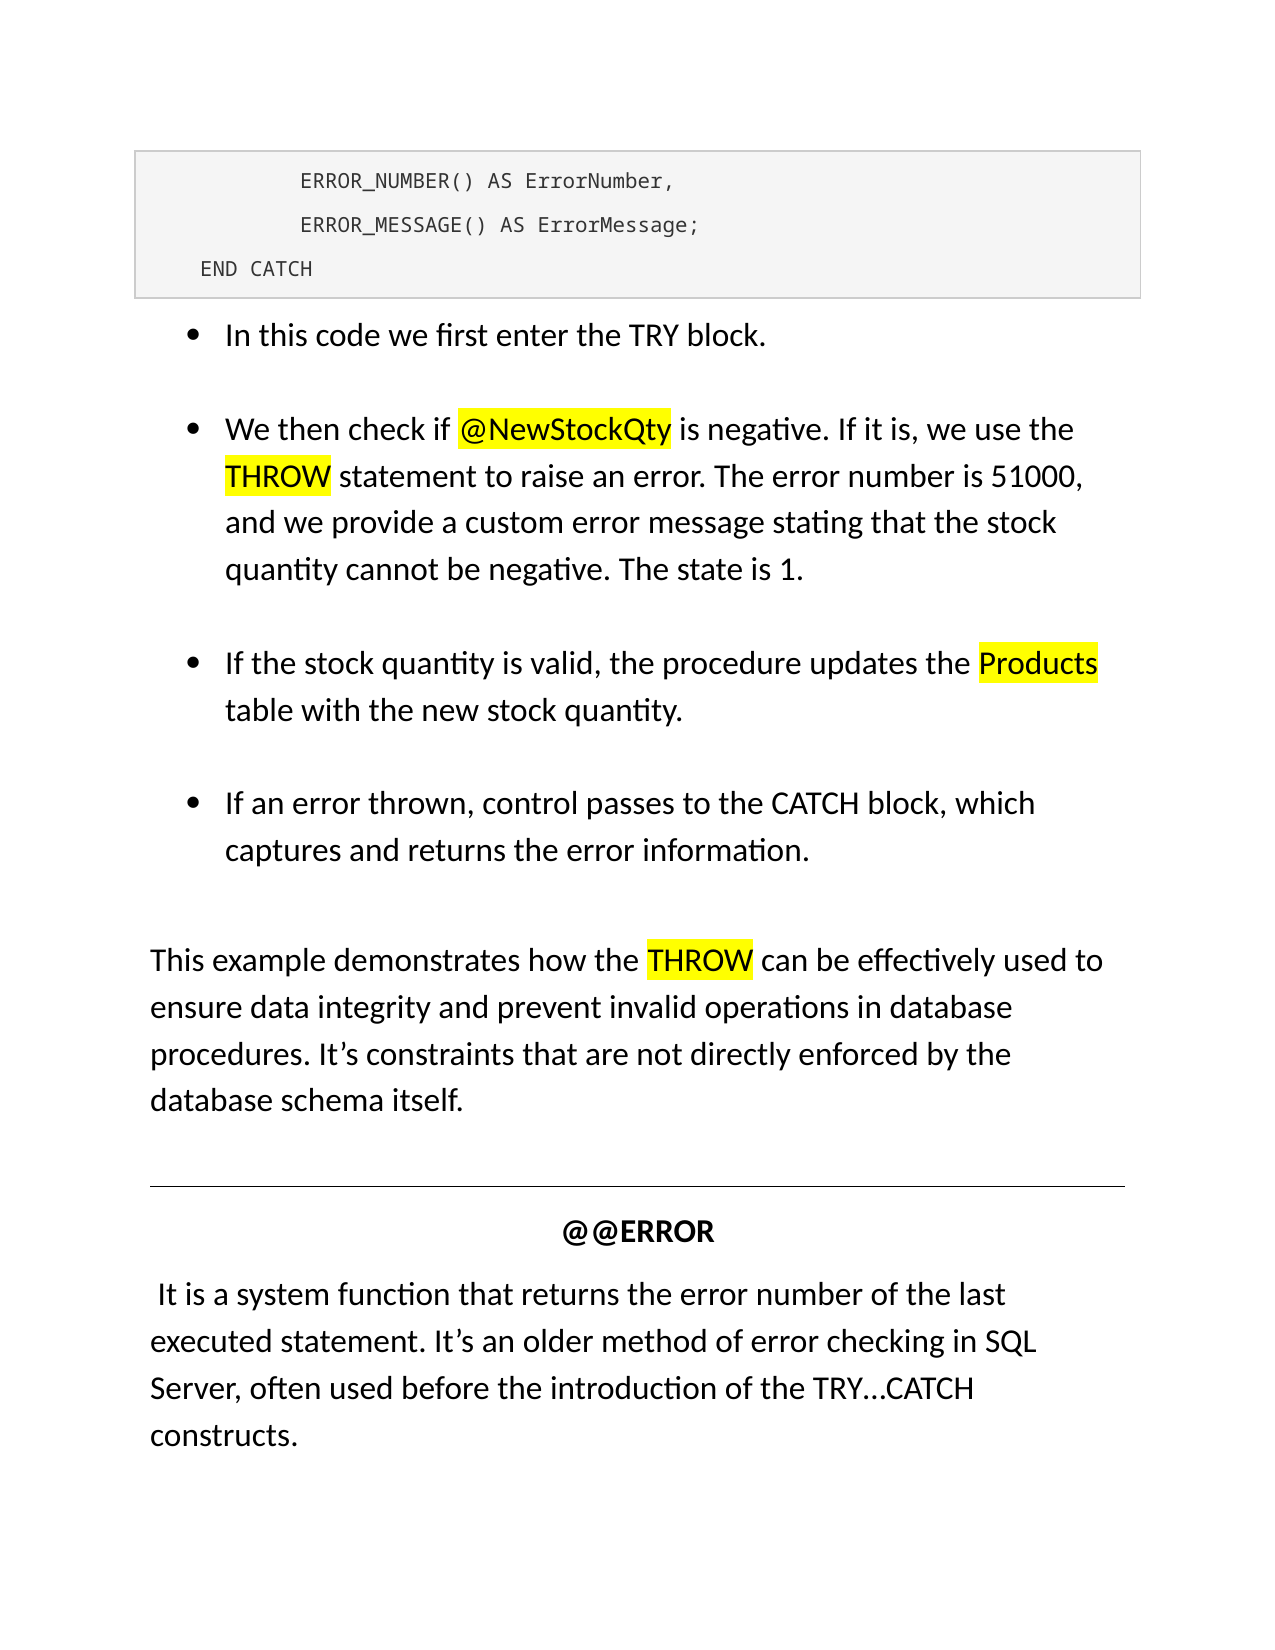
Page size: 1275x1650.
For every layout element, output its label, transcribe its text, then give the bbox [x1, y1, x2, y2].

list We then check if @NewStockQty is negative. If it is, we use the THROW statement to raise an error. The error number is 51000, and we provide a custom error message stating that the stock quantity cannot be negative. The state is 1. [187, 408, 1125, 589]
list If an error thrown, control passes to the CATCH block, which captures and returns the error information. [187, 782, 1125, 870]
text This example demonstrates how the THROW can be effectively used to ensure data integrity and prevent invalid operations in database procedures. It’s constraints that are not directly enforced by the database schema itself. [150, 939, 1125, 1120]
text END CATCH [136, 238, 1140, 297]
text ERROR_MESSAGE() AS ErrorMessage; [136, 194, 1140, 238]
text ERROR_NUMBER() AS ErrorNumber, [136, 152, 1140, 194]
list In this code we first enter the TRY block. [187, 314, 1125, 355]
text It is a system function that returns the error number of the last executed statement. It’s an older method of error checking in SQL Server, often used before the introduction of the TRY…CATCH constructs. [150, 1273, 1125, 1454]
list If the stock quantity is valid, the procedure updates the Products table with the new stock quantity. [187, 642, 1125, 729]
text @@ERROR [150, 1210, 1125, 1251]
